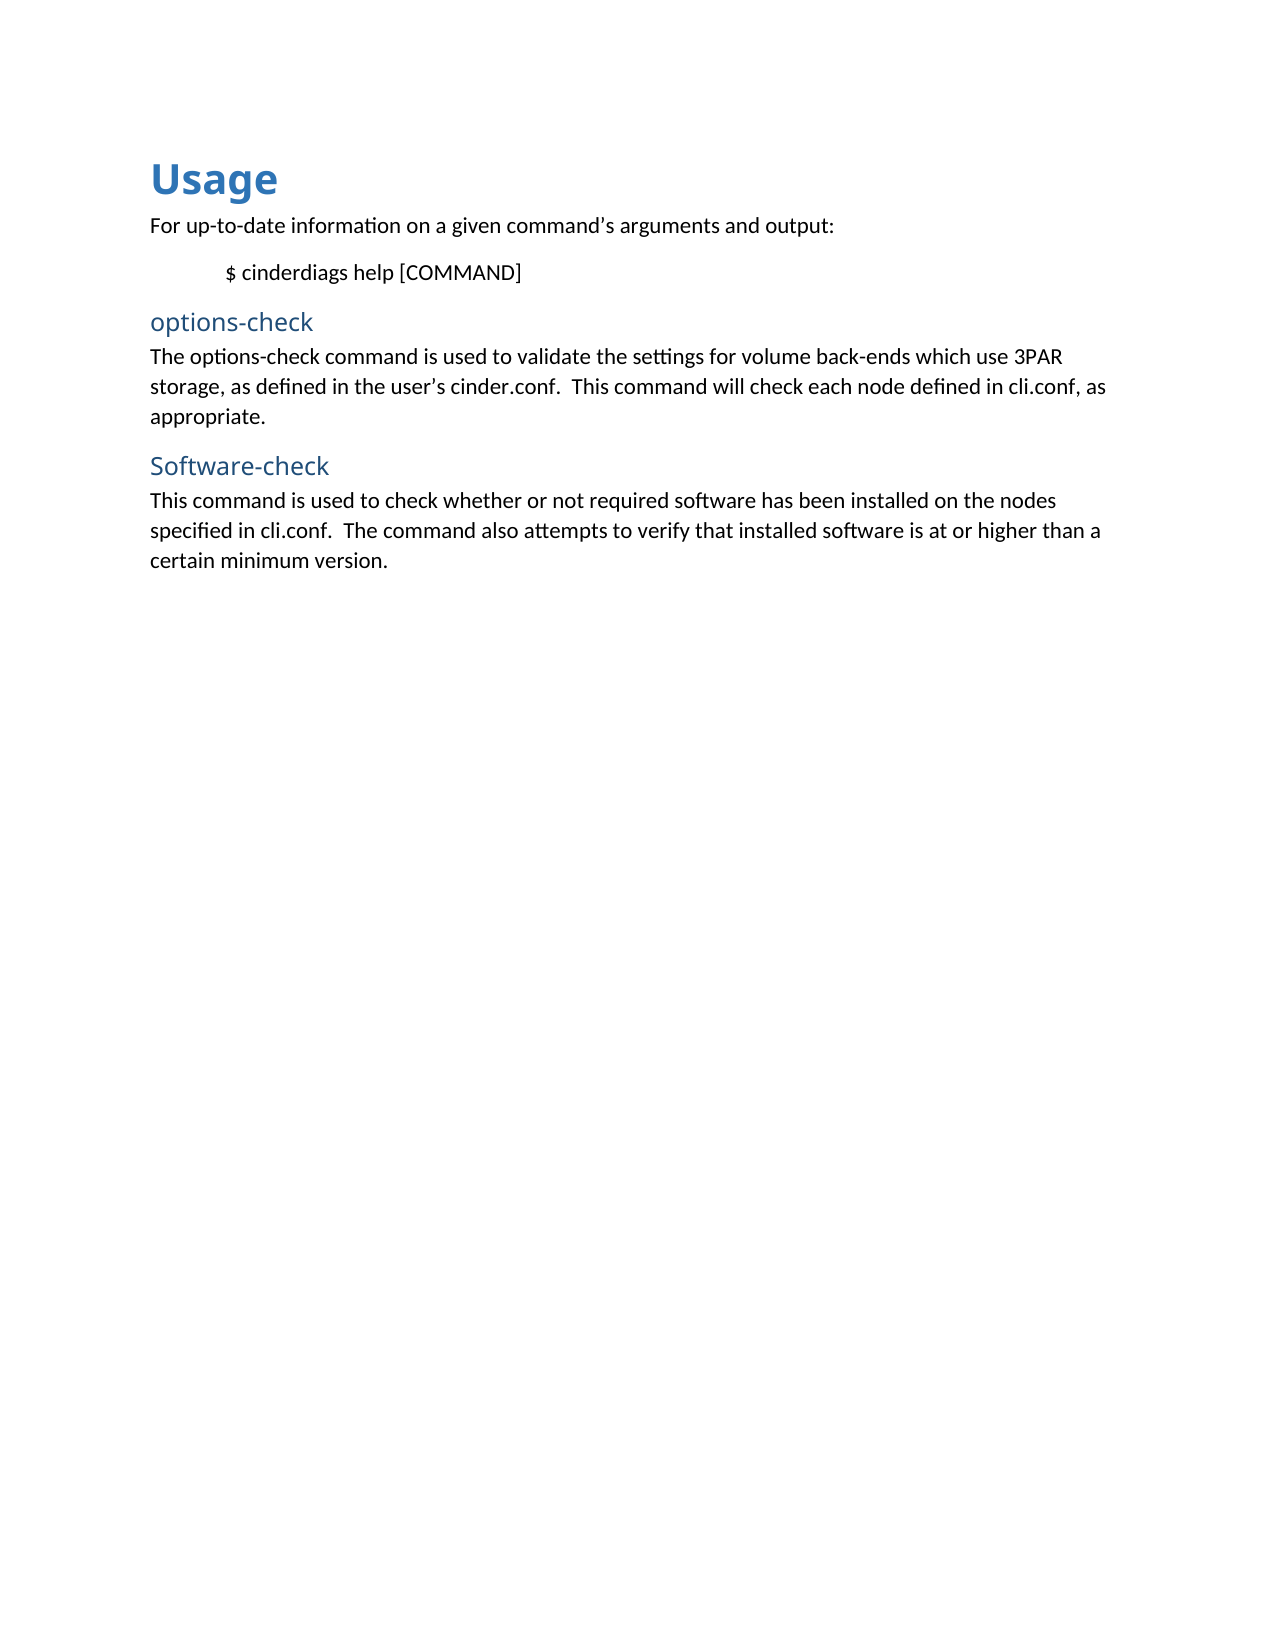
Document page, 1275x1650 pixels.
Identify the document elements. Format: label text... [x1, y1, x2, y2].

subtitle Software-check [150, 449, 1125, 483]
subtitle options-check [150, 305, 1125, 339]
text For up-to-date information on a given command’s arguments and output: [150, 211, 1125, 239]
text This command is used to check whether or not required software has been installed on the nodes specified in cli.conf. The command also attempts to verify that installed software is at or higher than a certain minimum version. [150, 486, 1125, 574]
text The options-check command is used to validate the settings for volume back-ends which use 3PAR storage, as defined in the user’s cinder.conf. This command will check each node defined in cli.conf, as appropriate. [150, 342, 1125, 430]
text $ cinderdiags help [COMMAND] [150, 258, 1125, 286]
subtitle Usage [150, 150, 1125, 207]
